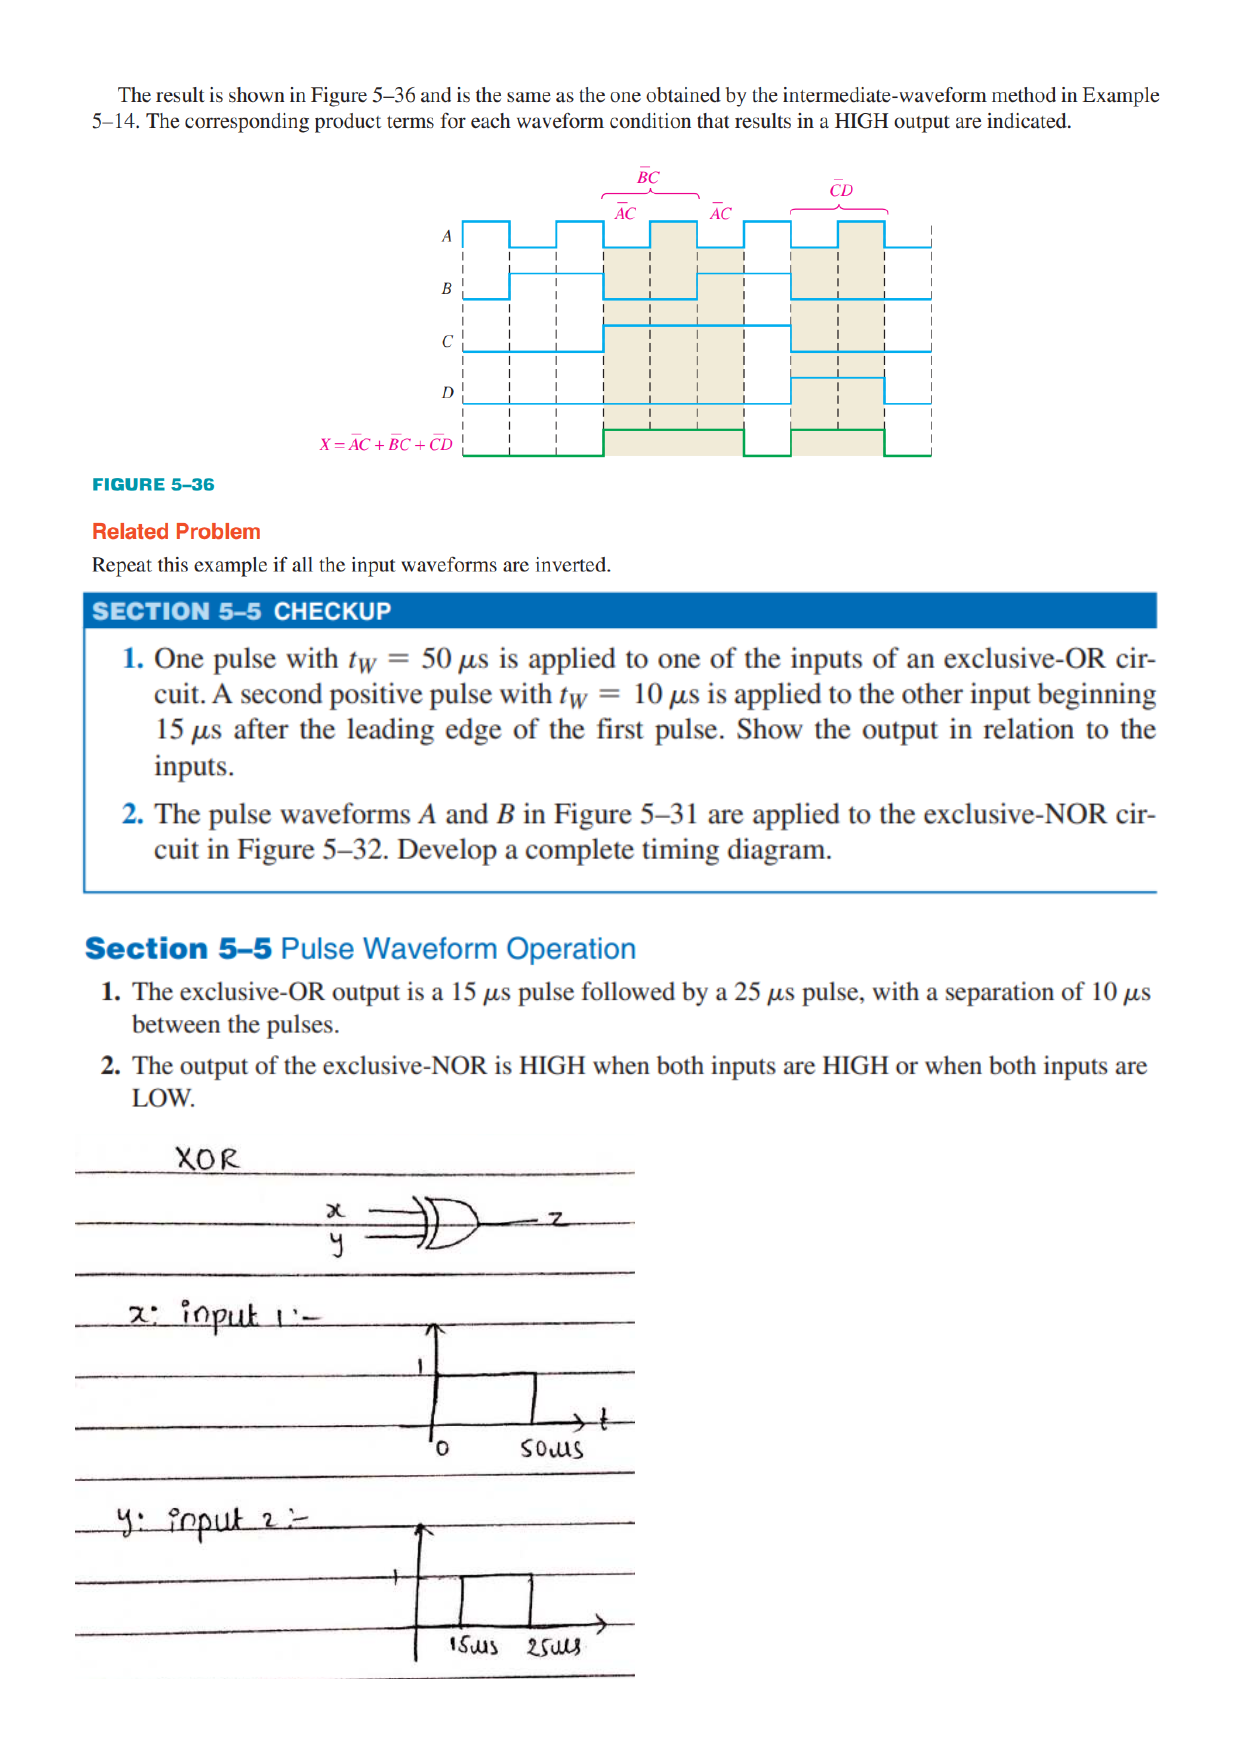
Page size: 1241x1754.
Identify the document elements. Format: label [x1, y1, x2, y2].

picture [75, 1134, 635, 1679]
picture [75, 586, 1166, 907]
picture [75, 75, 1166, 584]
picture [75, 925, 1166, 1123]
